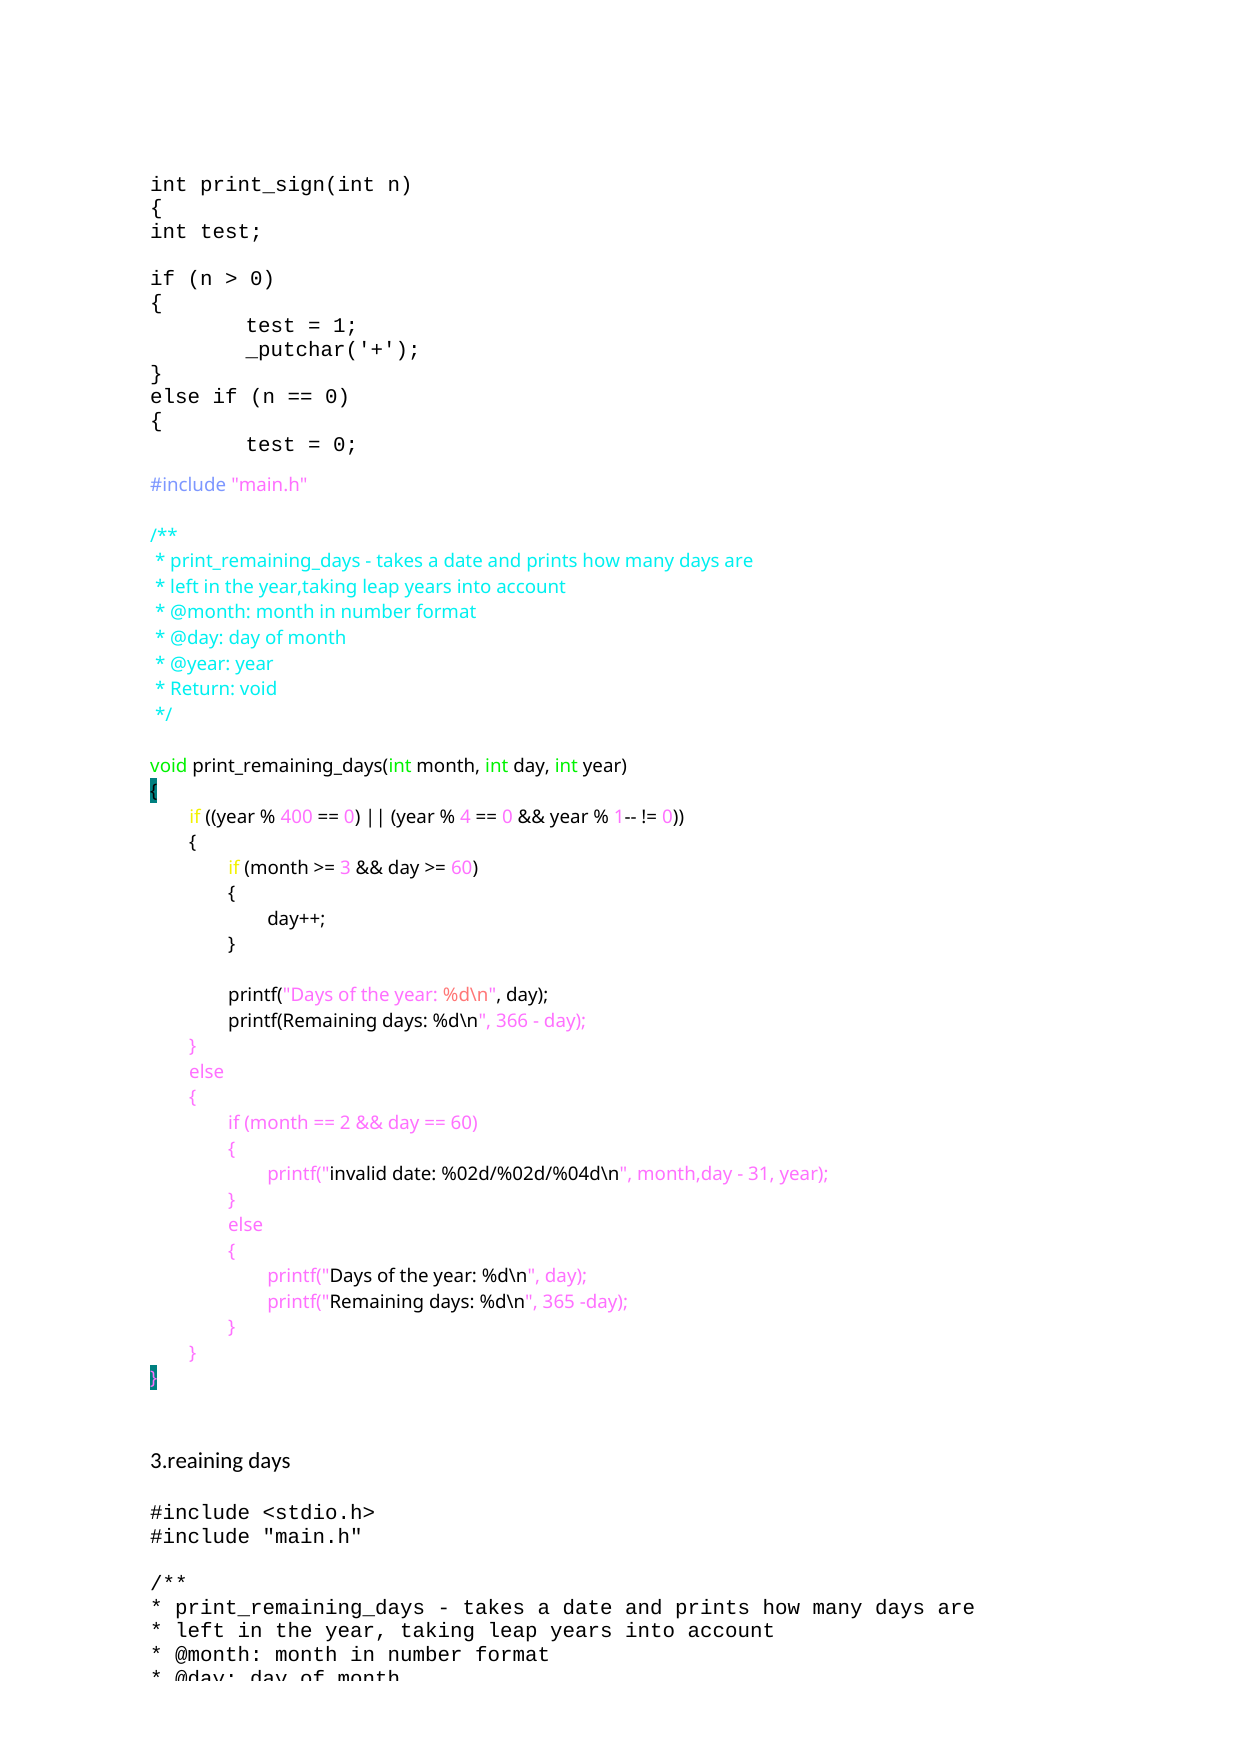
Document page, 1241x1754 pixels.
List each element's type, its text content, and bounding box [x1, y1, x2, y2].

text { [150, 197, 1090, 221]
text int test; [150, 221, 1090, 244]
text } [150, 363, 1090, 386]
text else if (n == 0) [150, 386, 1090, 410]
text { [150, 292, 1090, 316]
text { [150, 410, 1090, 434]
text test = 1; [150, 316, 1090, 339]
text if (n > 0) [150, 268, 1090, 292]
text _putchar('+'); [150, 339, 1090, 363]
text int print_sign(int n) [150, 174, 1090, 197]
text test = 0; [150, 434, 1090, 457]
